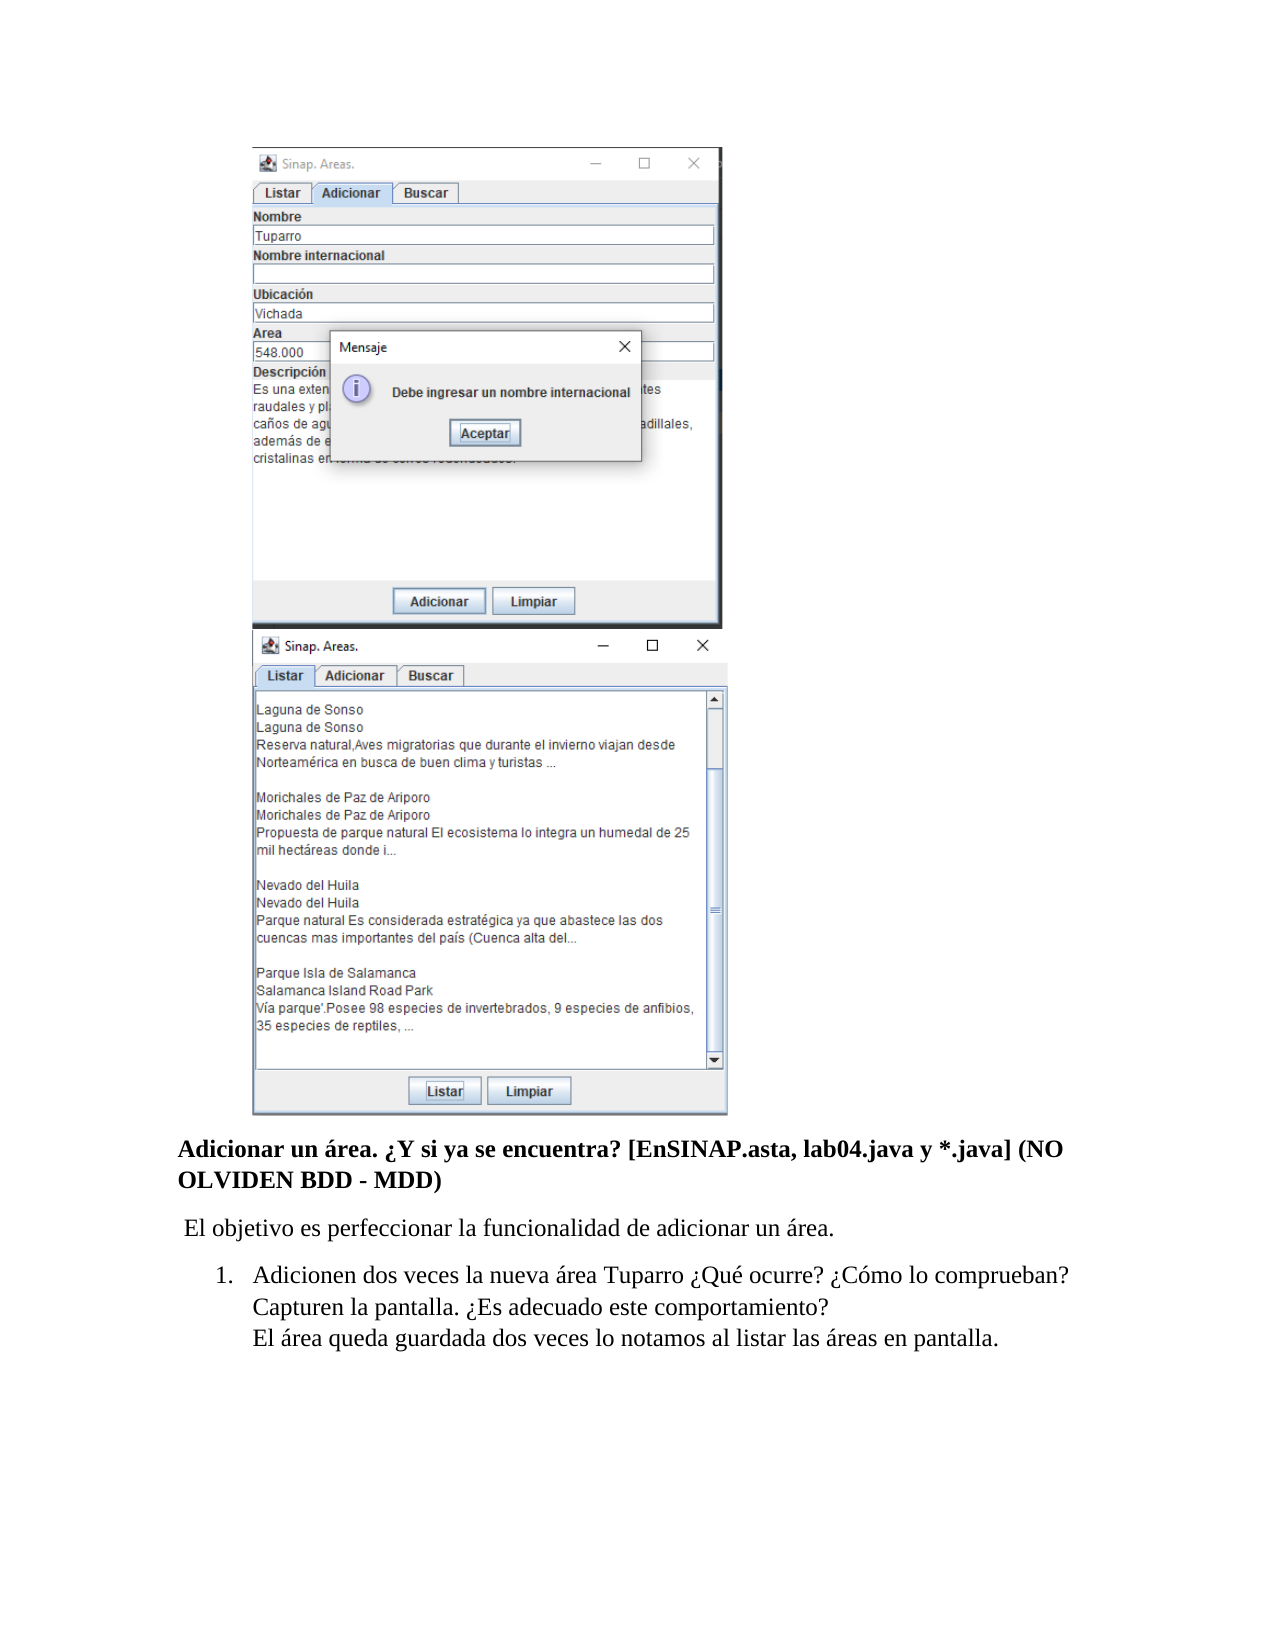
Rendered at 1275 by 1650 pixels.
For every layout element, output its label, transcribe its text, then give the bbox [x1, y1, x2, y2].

text El objetivo es perfeccionar la funcionalidad de adicionar un área. [177, 1213, 1098, 1242]
list El área queda guardada dos veces lo notamos al listar las áreas en pantalla. [252, 1323, 1098, 1351]
list Adicionen dos veces la nueva área Tuparro ¿Qué ocurre? ¿Cómo lo comprueban? Capturen la pantalla. ¿Es adecuado este comportamiento? [215, 1261, 1098, 1320]
picture [252, 630, 728, 1116]
text Adicionar un área. ¿Y si ya se encuentra? [EnSINAP.asta, lab04.java y *.java] (NO OLVIDEN BDD - MDD) [177, 1134, 1098, 1194]
picture [252, 147, 723, 629]
